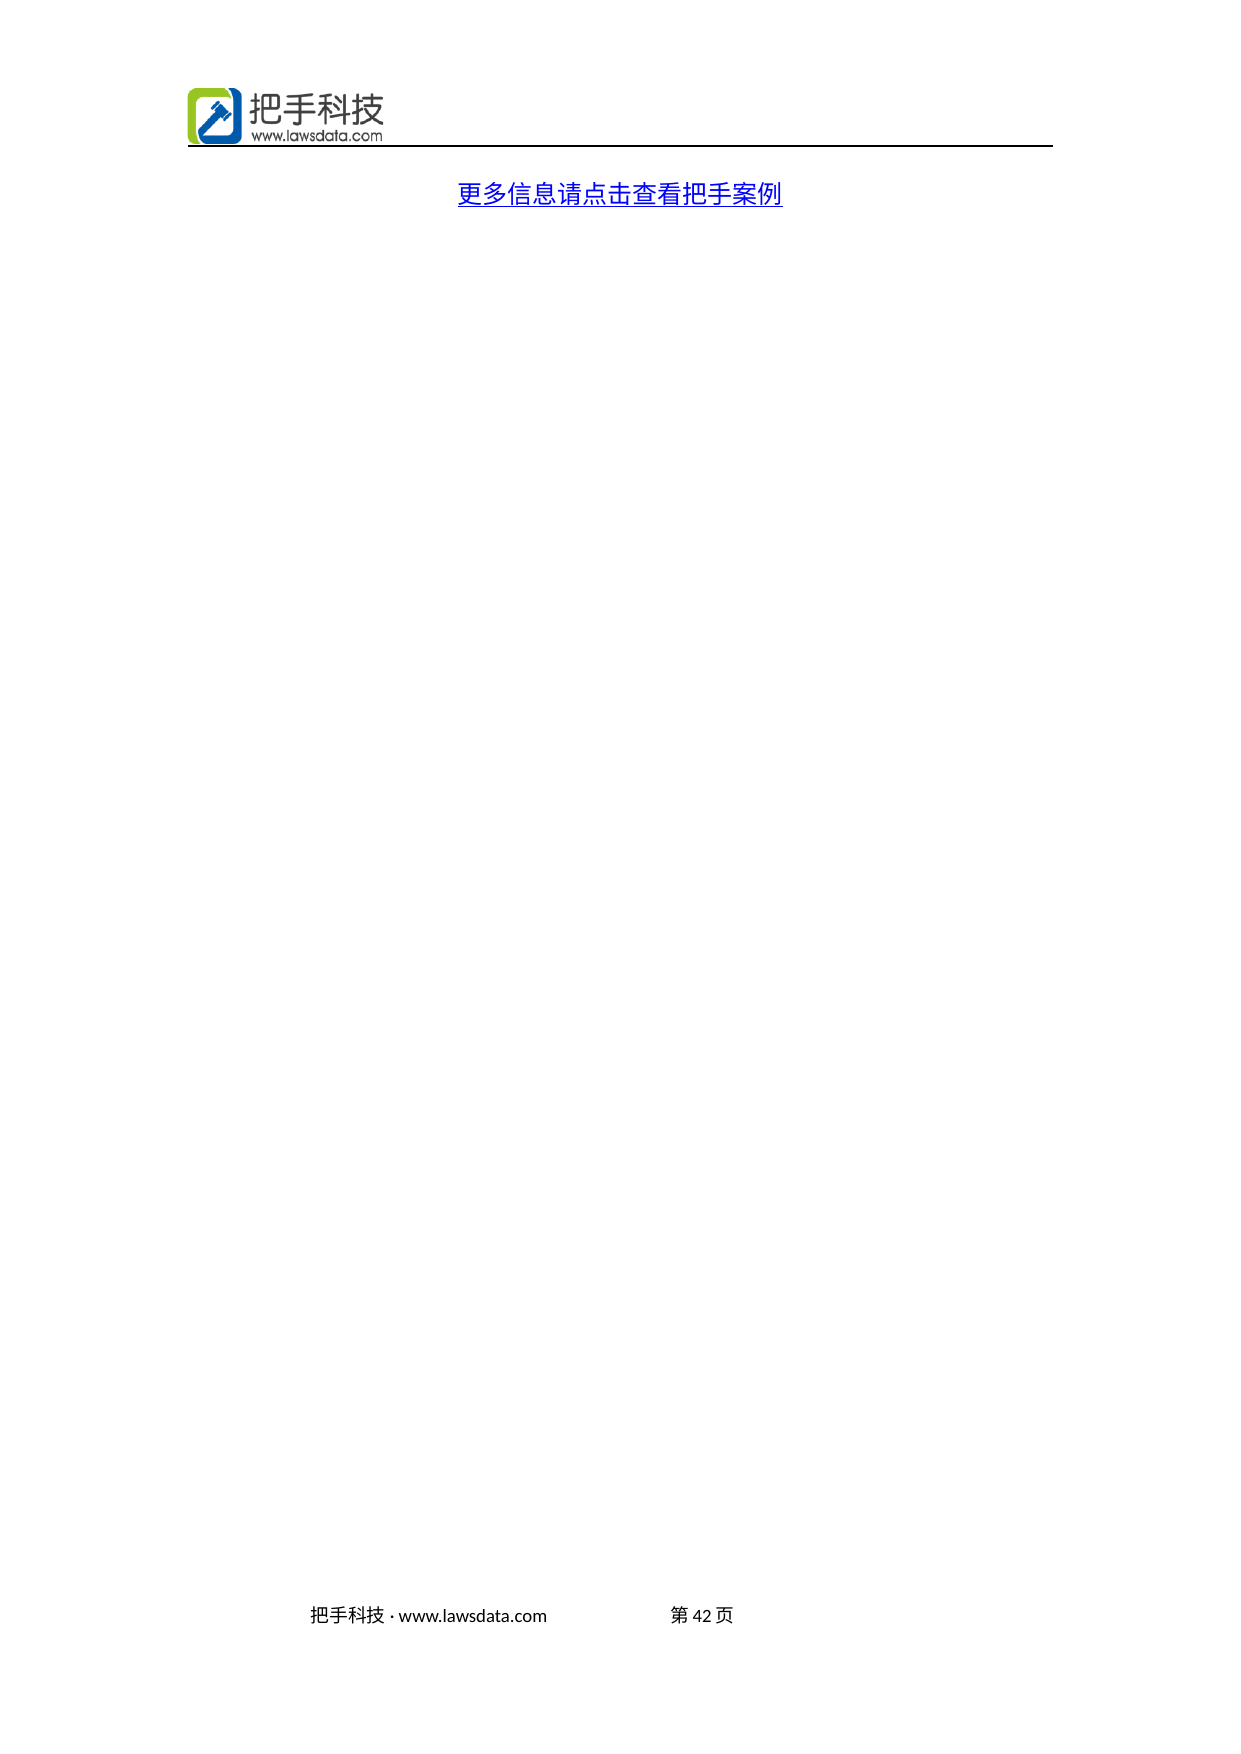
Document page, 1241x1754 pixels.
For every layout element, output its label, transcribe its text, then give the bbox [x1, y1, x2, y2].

text 更多信息请点击查看把手案例 [187, 160, 1053, 225]
picture [187, 88, 384, 144]
